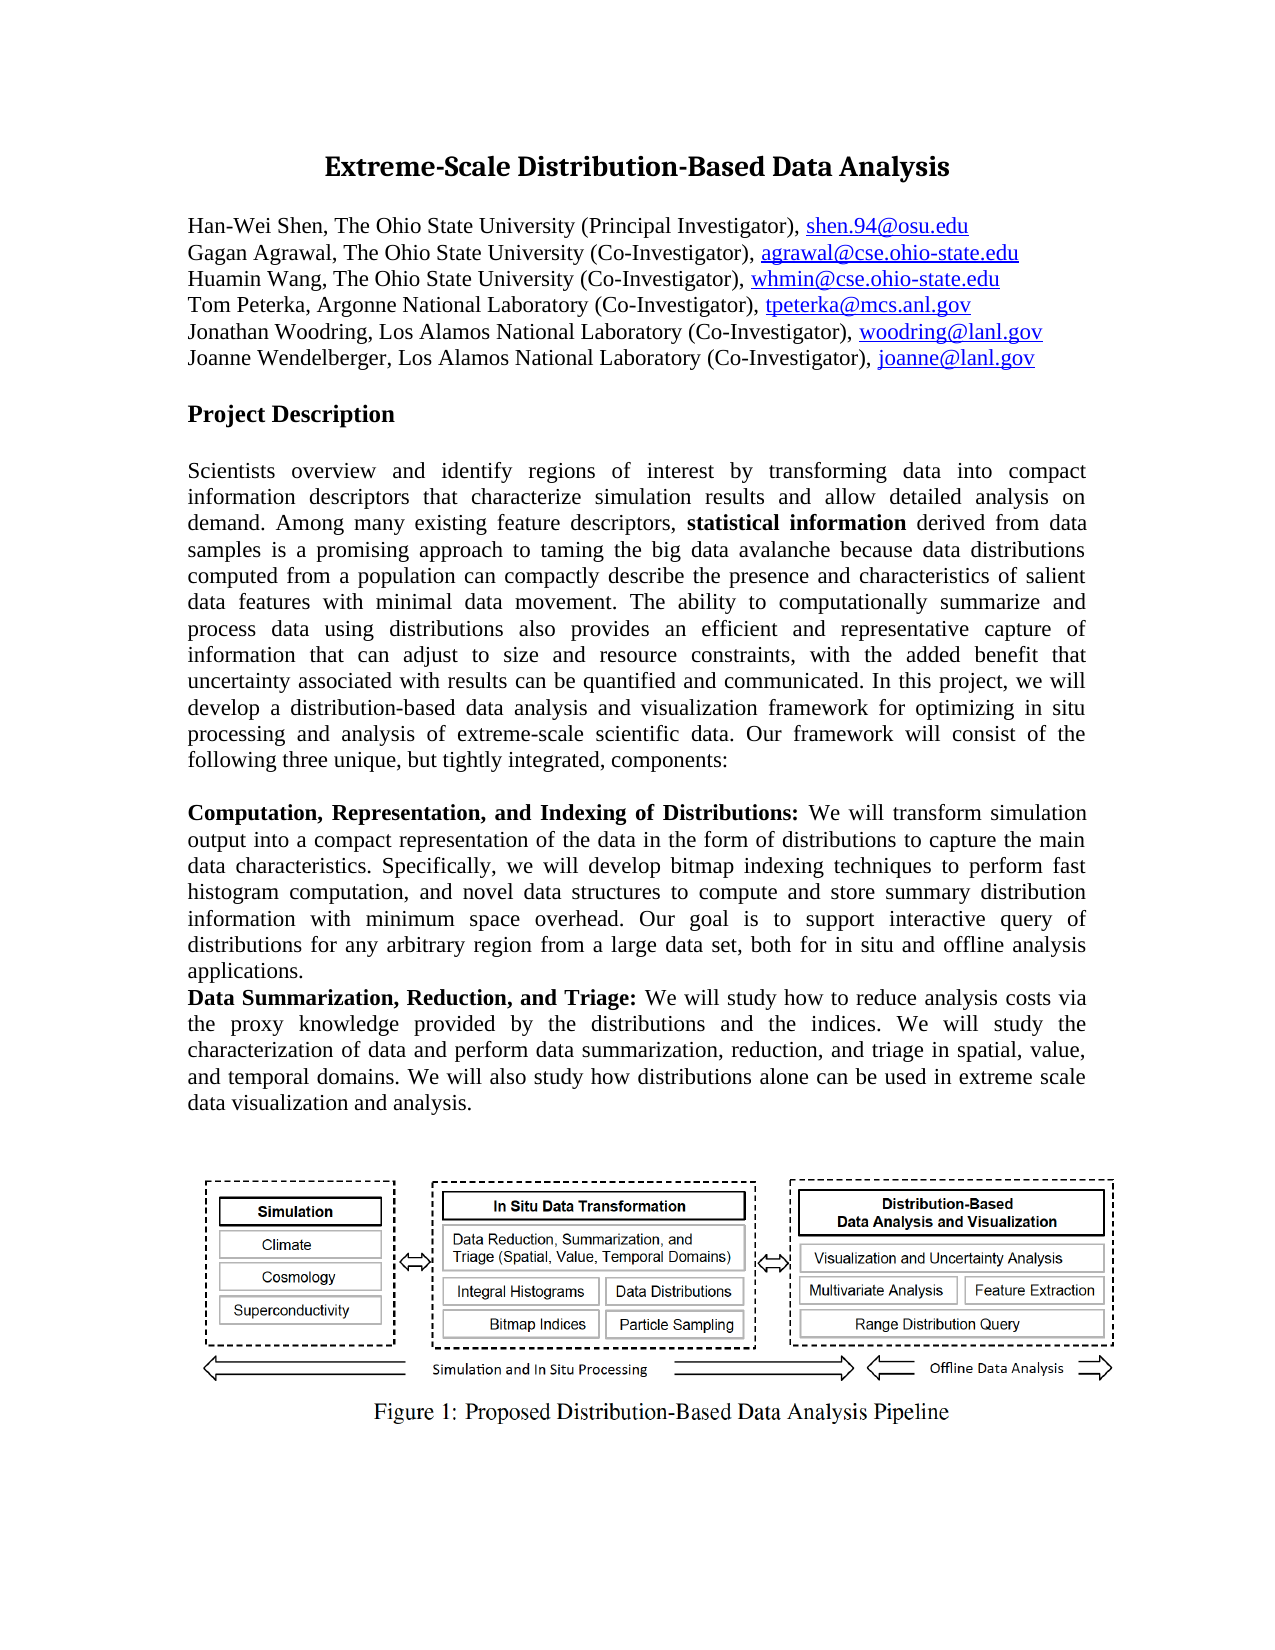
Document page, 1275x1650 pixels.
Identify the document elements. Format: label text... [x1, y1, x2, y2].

text Project Description [187, 399, 1087, 428]
text Scientists overview and identify regions of interest by transforming data into compact information descriptors that characterize simulation results and allow detailed analysis on demand. Among many existing feature descriptors, statistical information derived from data samples is a promising approach to taming the big data avalanche because data distributions computed from a population can compactly describe the presence and characteristics of salient data features with minimal data movement. The ability to computationally summarize and process data using distributions also provides an efficient and representative capture of information that can adjust to size and resource constraints, with the added benefit that uncertainty associated with results can be quantified and communicated. In this project, we will develop a distribution-based data analysis and visualization framework for optimizing in situ processing and analysis of extreme-scale scientific data. Our framework will consist of the following three unique, but tightly integrated, components: [187, 457, 1087, 773]
picture [187, 1168, 1129, 1430]
text Jonathan Woodring, Los Alamos National Laboratory (Co-Investigator), woodring@lanl.gov [187, 318, 1087, 344]
text Huamin Wang, The Ohio State University (Co-Investigator), whmin@cse.ohio-state.edu [187, 265, 1087, 291]
text Data Summarization, Reduction, and Triage: We will study how to reduce analysis costs via the proxy knowledge provided by the distributions and the indices. We will study the characterization of data and perform data summarization, reduction, and triage in spatial, value, and temporal domains. We will also study how distributions alone can be used in extreme scale data visualization and analysis. [187, 984, 1087, 1116]
text Gagan Agrawal, The Ohio State University (Co-Investigator), agrawal@cse.ohio-state.edu [187, 239, 1087, 265]
text Computation, Representation, and Indexing of Distributions: We will transform simulation output into a compact representation of the data in the form of distributions to capture the main data characteristics. Specifically, we will develop bitmap indexing techniques to perform fast histogram computation, and novel data structures to compute and store summary distribution information with minimum space overhead. Our goal is to support interactive query of distributions for any arbitrary region from a large data set, both for in situ and offline analysis applications. [187, 799, 1087, 984]
text Extreme-Scale Distribution-Based Data Analysis [187, 150, 1087, 183]
text Joanne Wendelberger, Los Alamos National Laboratory (Co-Investigator), joanne@lanl.gov [187, 344, 1087, 370]
text Han-Wei Shen, The Ohio State University (Principal Investigator), shen.94@osu.edu [187, 212, 1087, 239]
text Tom Peterka, Argonne National Laboratory (Co-Investigator), tpeterka@mcs.anl.gov [187, 291, 1087, 318]
